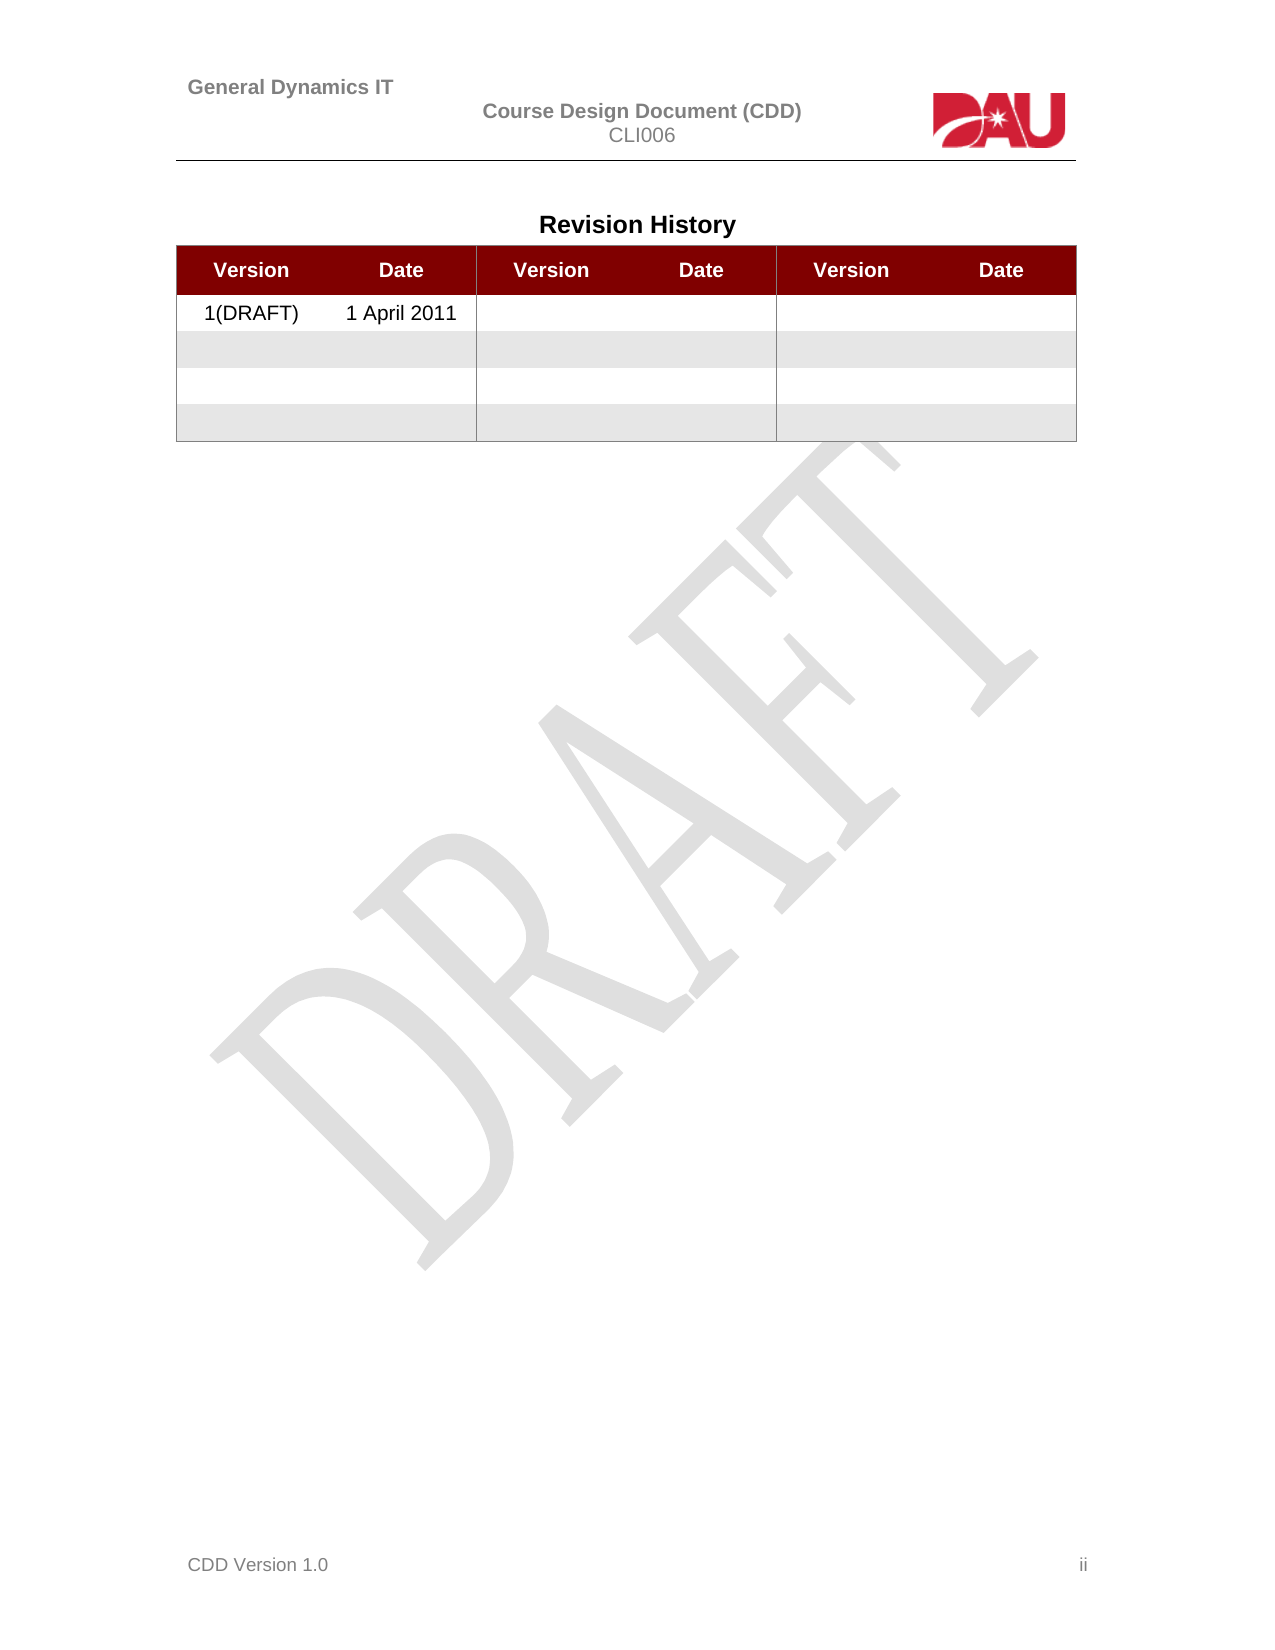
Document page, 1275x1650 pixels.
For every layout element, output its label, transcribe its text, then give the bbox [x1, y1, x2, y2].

table_cell [777, 295, 926, 331]
table_header Date [326, 246, 476, 295]
table_cell [477, 331, 626, 368]
table_cell [777, 331, 926, 368]
table_cell [626, 368, 776, 404]
table_cell [777, 368, 926, 404]
table_cell [177, 404, 326, 441]
table_cell [177, 331, 326, 368]
table_cell [926, 331, 1076, 368]
table_cell 1(DRAFT) [177, 295, 326, 331]
picture [933, 93, 1065, 148]
table_cell [626, 295, 776, 331]
table_cell [926, 404, 1076, 441]
table_cell [326, 404, 476, 441]
table_cell [926, 295, 1076, 331]
table_cell [177, 368, 326, 404]
table_cell [477, 368, 626, 404]
table_cell [326, 368, 476, 404]
table_header Version [777, 246, 926, 295]
table_header Version [477, 246, 626, 295]
table_cell [926, 368, 1076, 404]
table_cell [626, 331, 776, 368]
table_header Version [177, 246, 326, 295]
table_cell [477, 404, 626, 441]
table_header Date [626, 246, 776, 295]
table_header Date [926, 246, 1076, 295]
table_cell 1 April 2011 [326, 295, 476, 331]
text Revision History [187, 210, 1087, 238]
table_cell [326, 331, 476, 368]
table_cell [626, 404, 776, 441]
table_cell [777, 404, 926, 441]
table_cell [477, 295, 626, 331]
